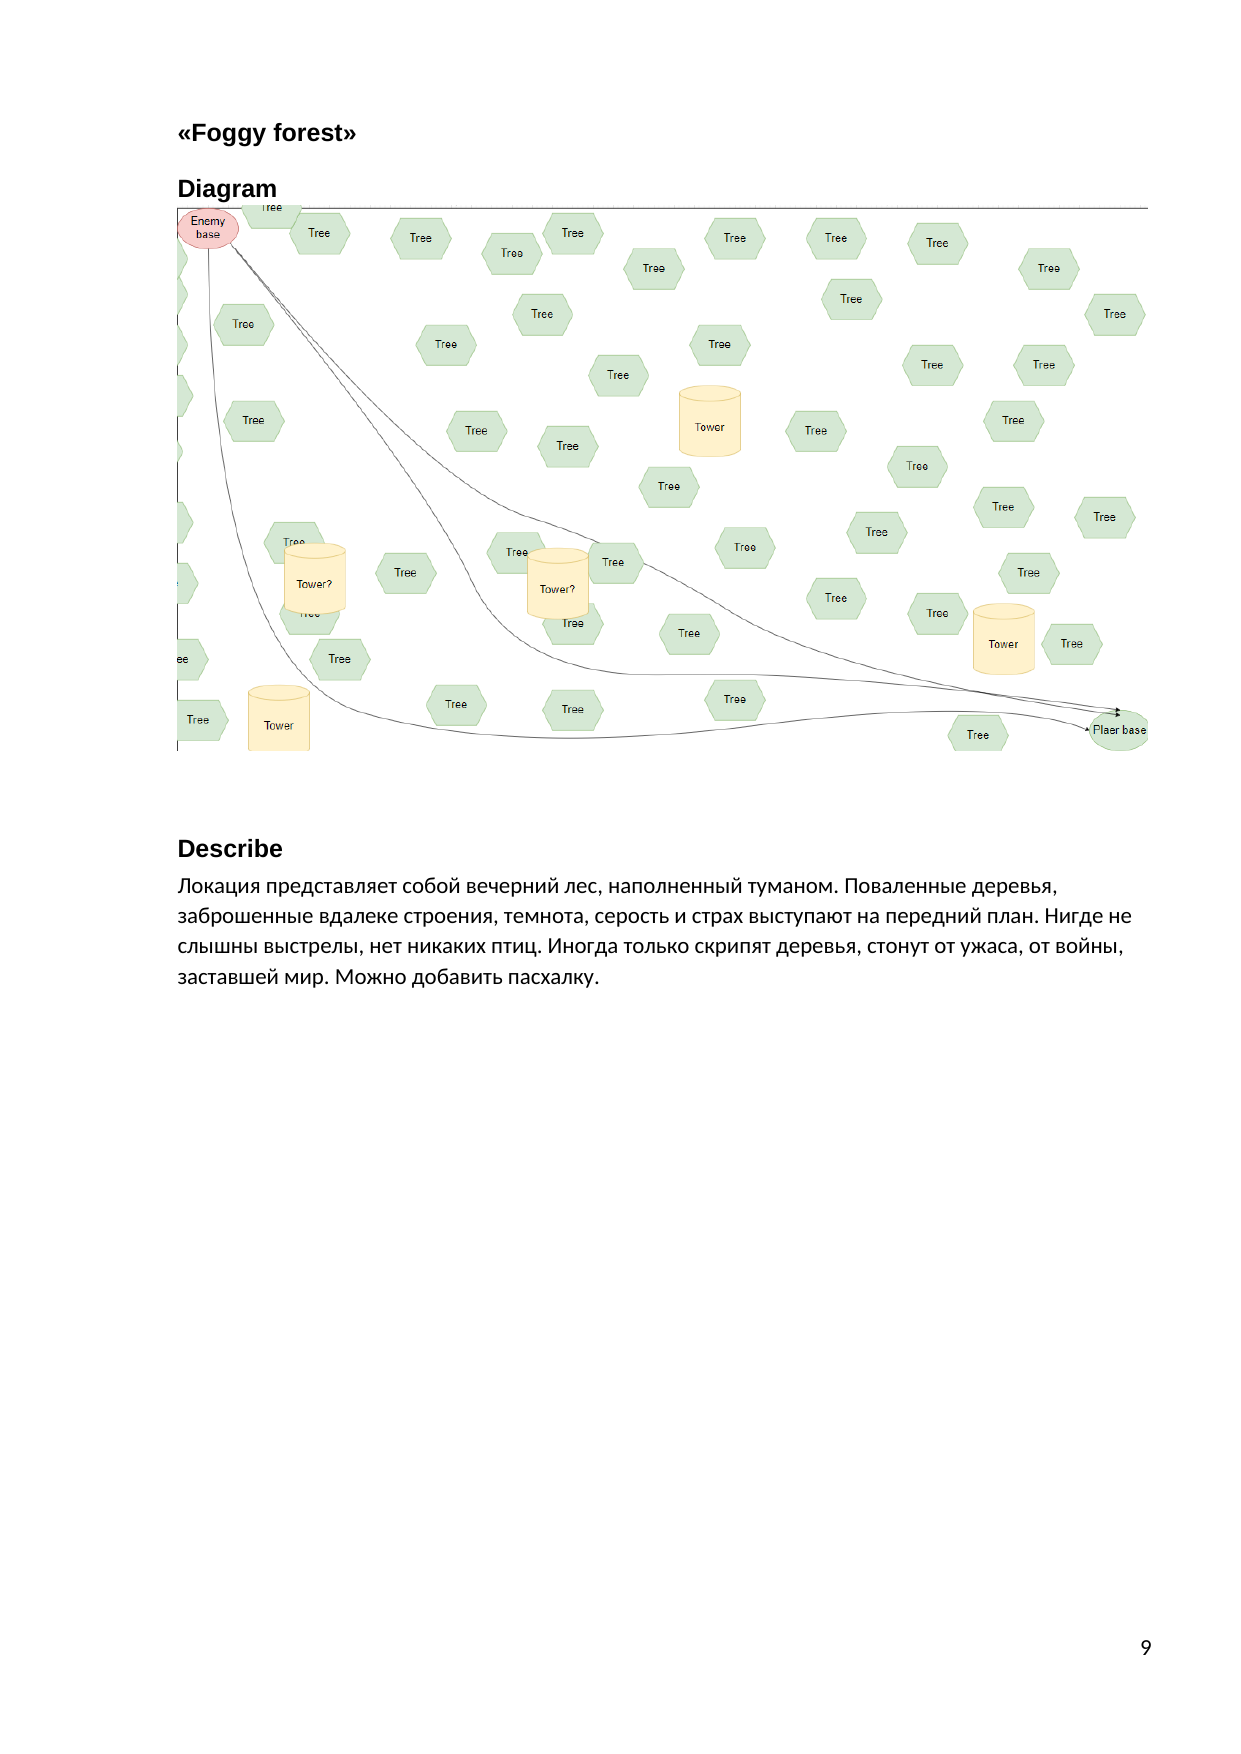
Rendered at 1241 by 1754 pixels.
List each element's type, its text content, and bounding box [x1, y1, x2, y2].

picture [177, 205, 1148, 751]
subtitle Describe [177, 834, 1152, 863]
text Локация представляет собой вечерний лес, наполненный туманом. Поваленные деревья, заброшенные вдалеке строения, темнота, серость и страх выступают на передний план. Нигде не слышны выстрелы, нет никаких птиц. Иногда только скрипят деревья, стонут от ужаса, от войны, заставшей мир. Можно добавить пасхалку. [177, 871, 1152, 990]
subtitle «Foggy forest» [177, 118, 1152, 147]
